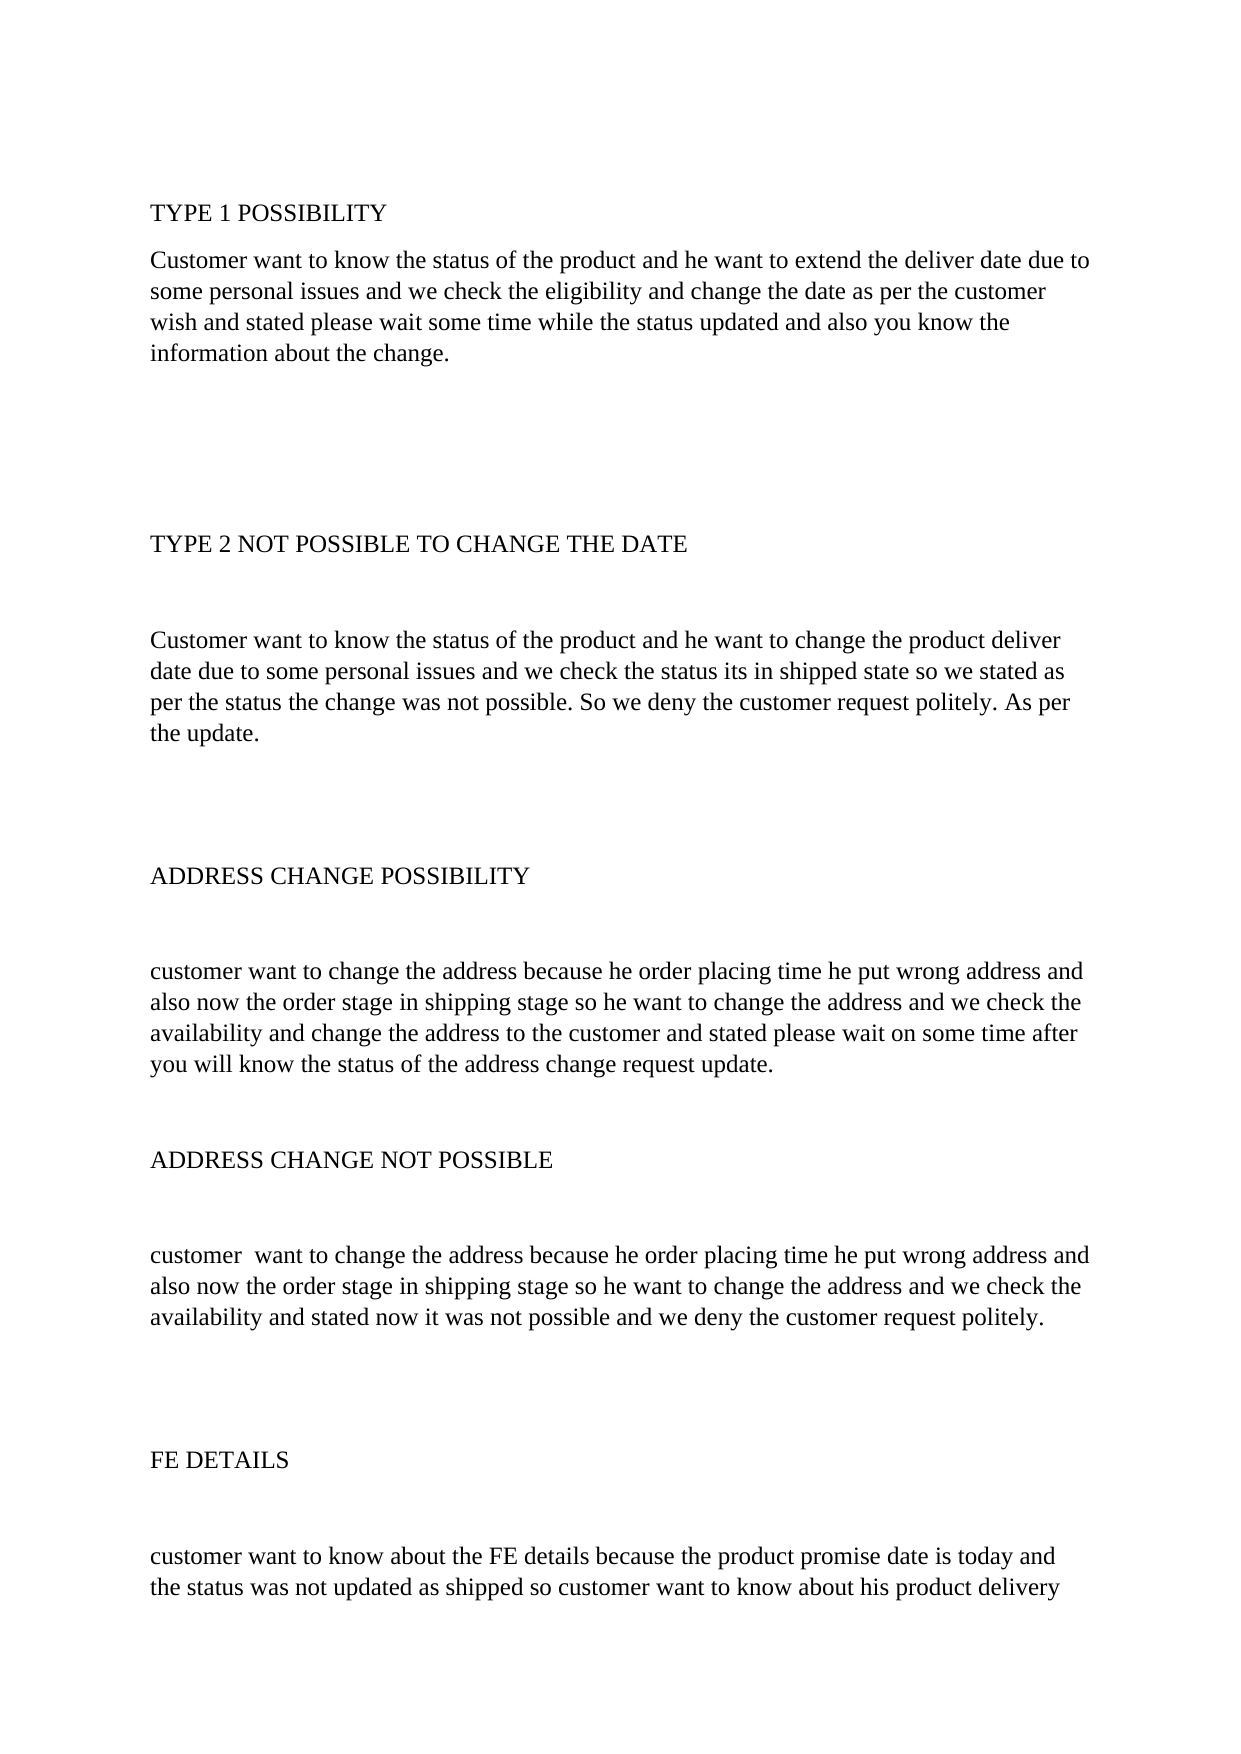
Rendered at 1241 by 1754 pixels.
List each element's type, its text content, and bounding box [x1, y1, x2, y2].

text ADDRESS CHANGE NOT POSSIBLE [150, 1145, 1090, 1174]
text customer want to change the address because he order placing time he put wrong address and also now the order stage in shipping stage so he want to change the address and we check the availability and stated now it was not possible and we deny the customer request politely. [150, 1240, 1090, 1331]
text ADDRESS CHANGE POSSIBILITY [150, 861, 1090, 890]
text FE DETAILS [150, 1446, 1090, 1474]
text TYPE 2 NOT POSSIBLE TO CHANGE THE DATE [150, 529, 1090, 558]
text customer want to change the address because he order placing time he put wrong address and also now the order stage in shipping stage so he want to change the address and we check the availability and change the address to the customer and stated please wait on some time after you will know the status of the address change request update. [150, 956, 1090, 1078]
text TYPE 1 POSSIBILITY [150, 198, 1090, 226]
text Customer want to know the status of the product and he want to change the product deliver date due to some personal issues and we check the status its in shipped state so we stated as per the status the change was not possible. So we deny the customer request politely. As per the update. [150, 625, 1090, 747]
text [150, 1541, 1090, 1601]
text Customer want to know the status of the product and he want to extend the deliver date due to some personal issues and we check the eligibility and change the date as per the customer wish and stated please wait some time while the status updated and also you know the information about the change. [150, 245, 1090, 367]
